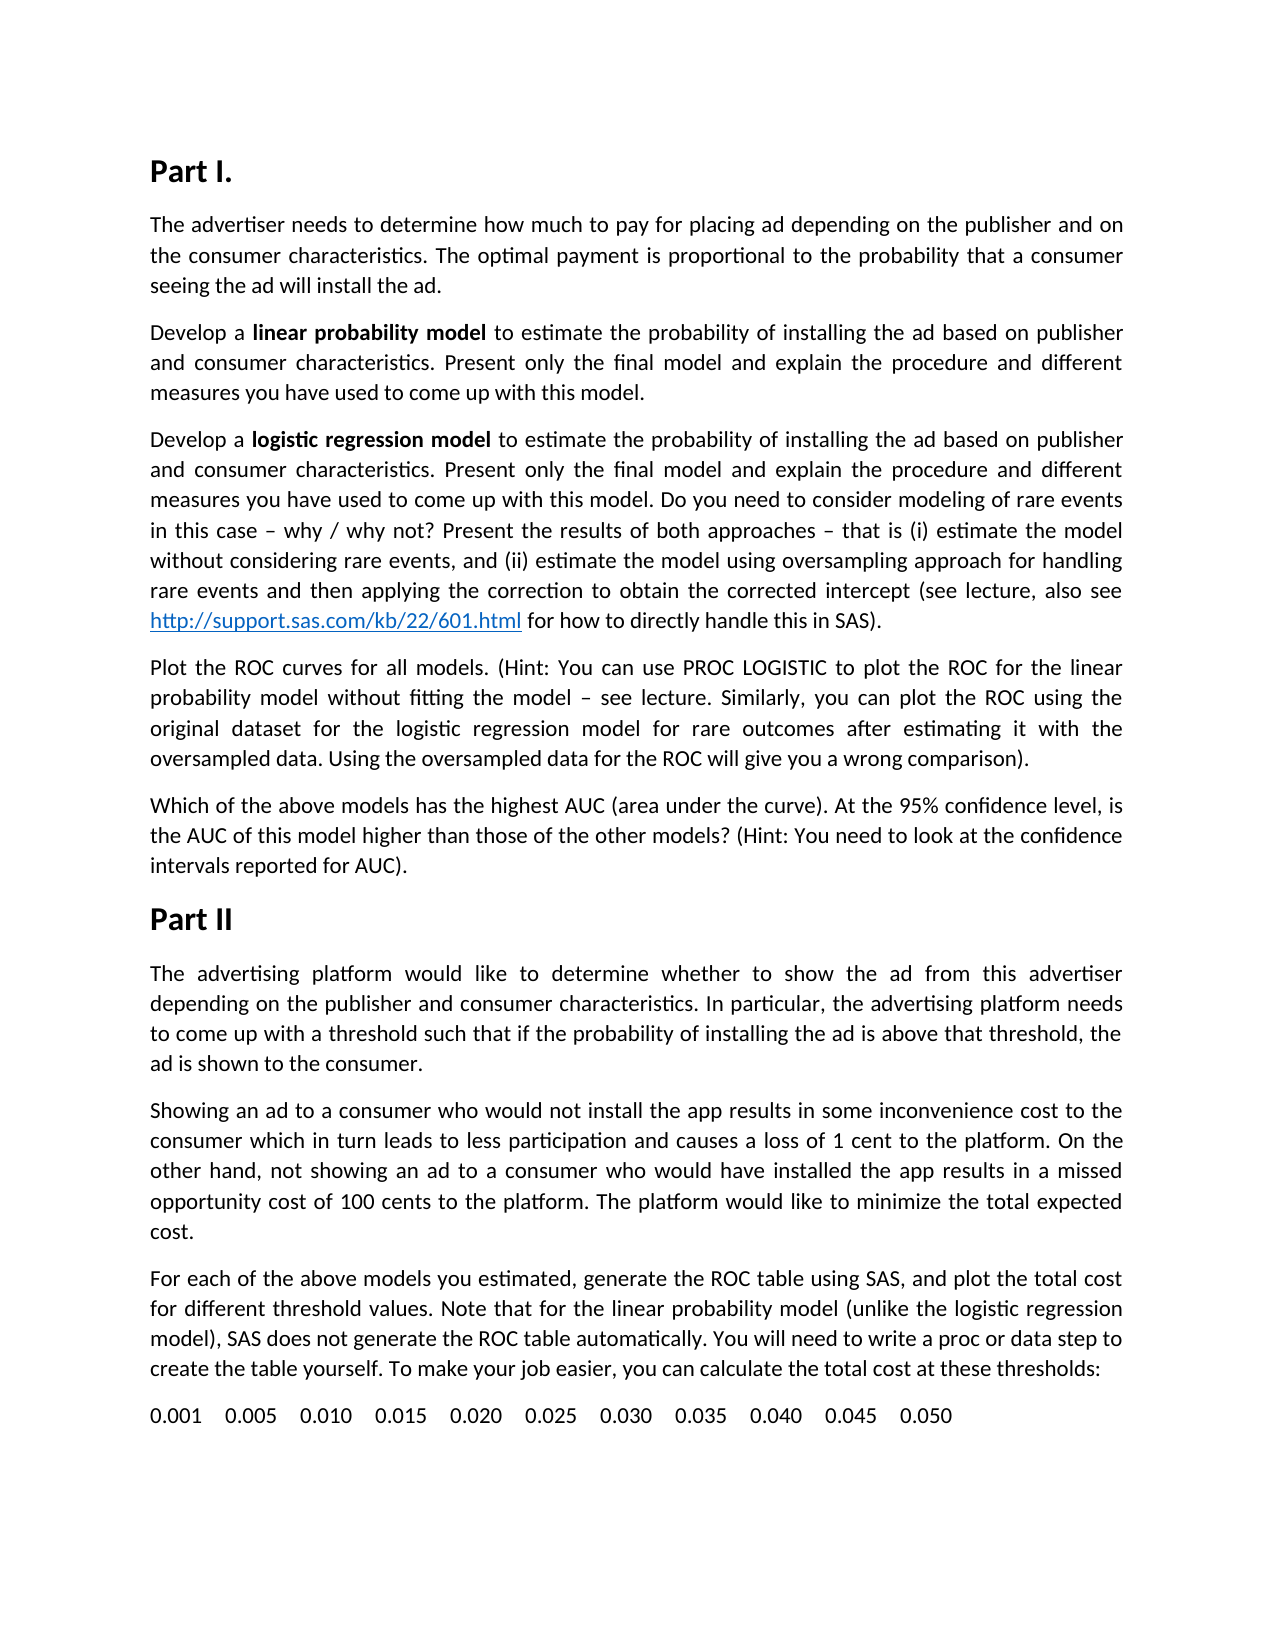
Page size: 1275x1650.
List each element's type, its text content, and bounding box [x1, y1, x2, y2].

text Develop a logistic regression model to estimate the probability of installing the ad based on publisher and consumer characteristics. Present only the final model and explain the procedure and different measures you have used to come up with this model. Do you need to consider modeling of rare events in this case – why / why not? Present the results of both approaches – that is (i) estimate the model without considering rare events, and (ii) estimate the model using oversampling approach for handling rare events and then applying the correction to obtain the corrected intercept (see lecture, also see http://support.sas.com/kb/22/601.html for how to directly handle this in SAS). [150, 425, 1125, 634]
text The advertiser needs to determine how much to pay for placing ad depending on the publisher and on the consumer characteristics. The optimal payment is proportional to the probability that a consumer seeing the ad will install the ad. [150, 211, 1125, 299]
text Part I. [150, 150, 1125, 191]
text For each of the above models you estimated, generate the ROC table using SAS, and plot the total cost for different threshold values. Note that for the linear probability model (unlike the logistic regression model), SAS does not generate the ROC table automatically. You will need to write a proc or data step to create the table yourself. To make your job easier, you can calculate the total cost at these thresholds: [150, 1264, 1125, 1383]
text Showing an ad to a consumer who would not install the app results in some inconvenience cost to the consumer which in turn leads to less participation and causes a loss of 1 cent to the platform. On the other hand, not showing an ad to a consumer who would have installed the app results in a missed opportunity cost of 100 cents to the platform. The platform would like to minimize the total expected cost. [150, 1096, 1125, 1245]
text 0.001 0.005 0.010 0.015 0.020 0.025 0.030 0.035 0.040 0.045 0.050 [150, 1401, 1125, 1429]
text Develop a linear probability model to estimate the probability of installing the ad based on publisher and consumer characteristics. Present only the final model and explain the procedure and different measures you have used to come up with this model. [150, 318, 1125, 406]
text Which of the above models has the highest AUC (area under the curve). At the 95% confidence level, is the AUC of this model higher than those of the other models? (Hint: You need to look at the confidence intervals reported for AUC). [150, 791, 1125, 879]
text The advertising platform would like to determine whether to show the ad from this advertiser depending on the publisher and consumer characteristics. In particular, the advertising platform needs to come up with a threshold such that if the probability of installing the ad is above that threshold, the ad is shown to the consumer. [150, 959, 1125, 1077]
text Part II [150, 898, 1125, 939]
text Plot the ROC curves for all models. (Hint: You can use PROC LOGISTIC to plot the ROC for the linear probability model without fitting the model – see lecture. Similarly, you can plot the ROC using the original dataset for the logistic regression model for rare outcomes after estimating it with the oversampled data. Using the oversampled data for the ROC will give you a wrong comparison). [150, 653, 1125, 772]
